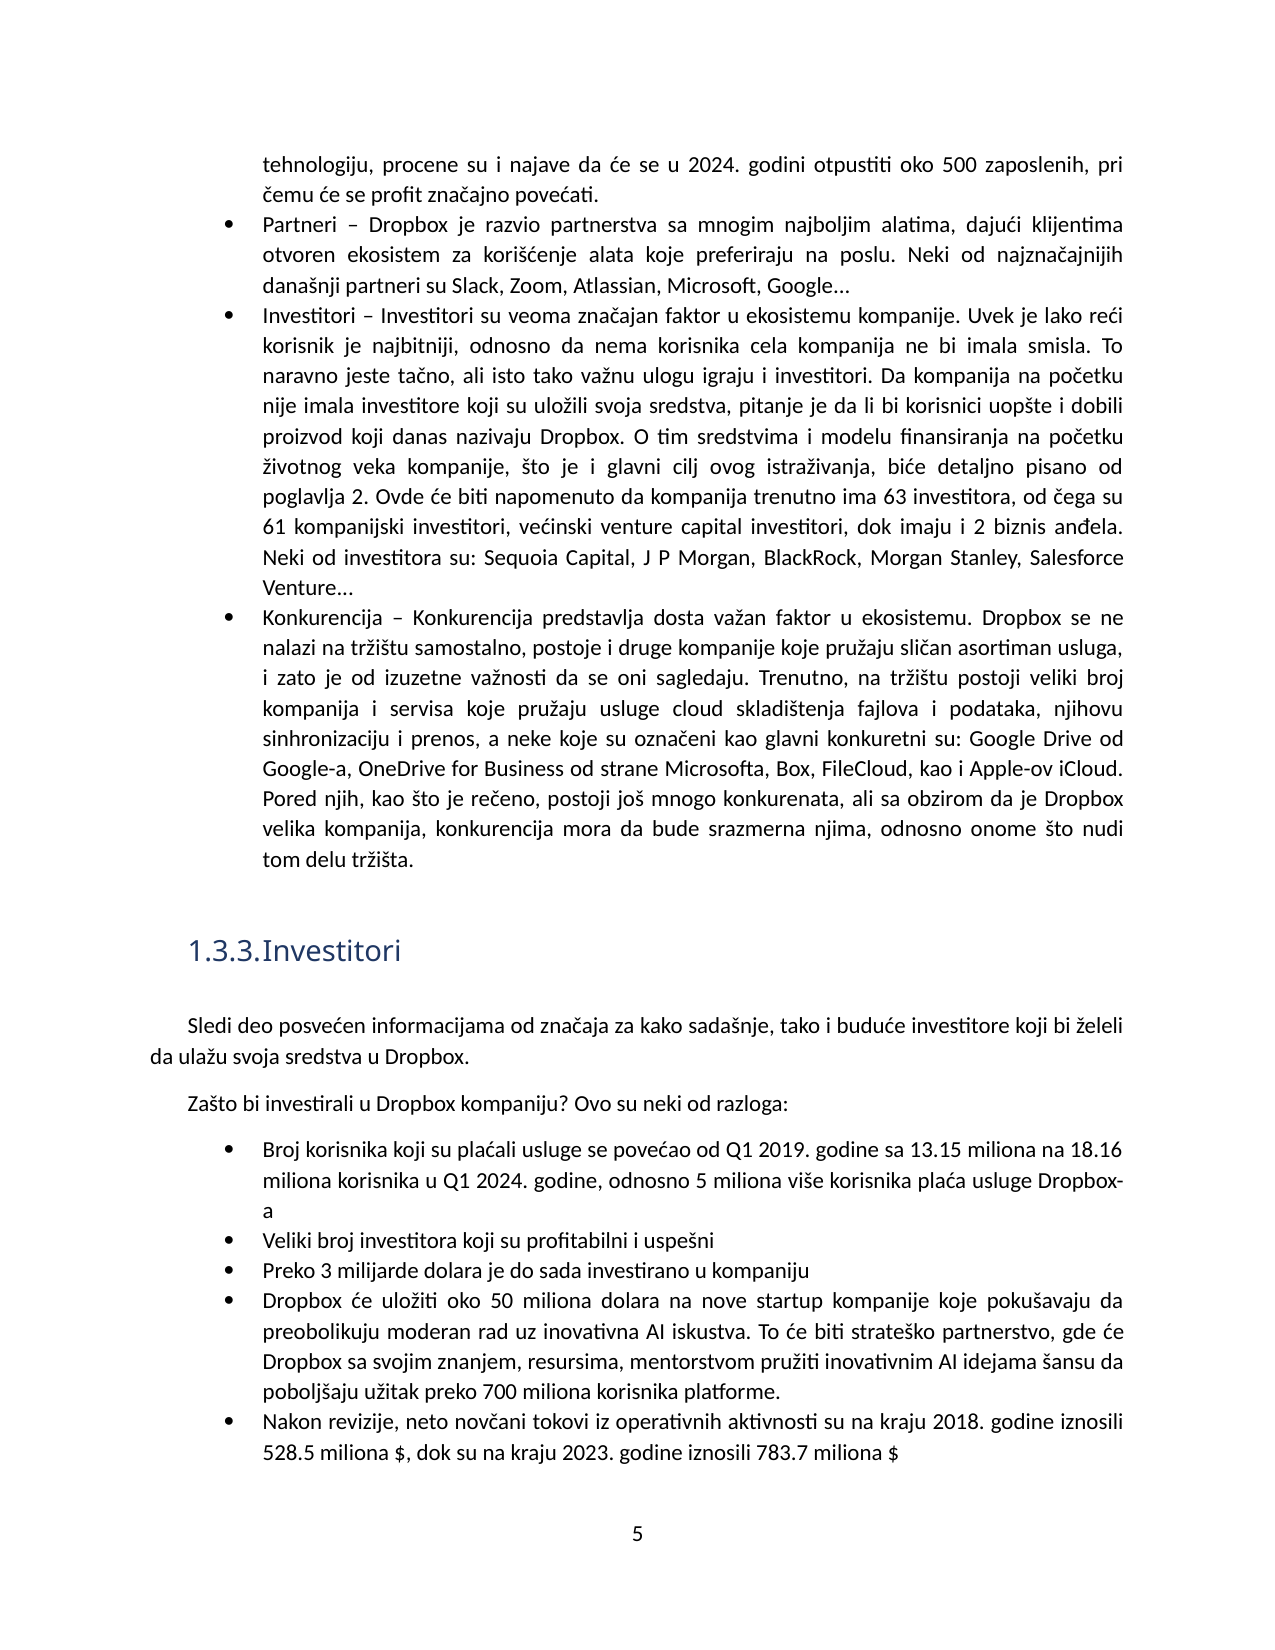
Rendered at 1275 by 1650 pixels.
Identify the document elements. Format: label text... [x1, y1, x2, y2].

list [225, 150, 1125, 208]
list Nakon revizije, neto novčani tokovi iz operativnih aktivnosti su na kraju 2018. godine iznosili 528.5 miliona $, dok su na kraju 2023. godine iznosili 783.7 miliona $ [225, 1407, 1125, 1466]
list Partneri – Dropbox je razvio partnerstva sa mnogim najboljim alatima, dajući klijentima otvoren ekosistem za korišćenje alata koje preferiraju na poslu. Neki od najznačajnijih današnji partneri su Slack, Zoom, Atlassian, Microsoft, Google... [225, 210, 1125, 299]
list Broj korisnika koji su plaćali usluge se povećao od Q1 2019. godine sa 13.15 miliona na 18.16 miliona korisnika u Q1 2024. godine, odnosno 5 miliona više korisnika plaća usluge Dropbox-a [225, 1136, 1125, 1224]
list Investitori – Investitori su veoma značajan faktor u ekosistemu kompanije. Uvek je lako reći korisnik je najbitniji, odnosno da nema korisnika cela kompanija ne bi imala smisla. To naravno jeste tačno, ali isto tako važnu ulogu igraju i investitori. Da kompanija na početku nije imala investitore koji su uložili svoja sredstva, pitanje je da li bi korisnici uopšte i dobili proizvod koji danas nazivaju Dropbox. O tim sredstvima i modelu finansiranja na početku životnog veka kompanije, što je i glavni cilj ovog istraživanja, biće detaljno pisano od poglavlja 2. Ovde će biti napomenuto da kompanija trenutno ima 63 investitora, od čega su 61 kompanijski investitori, većinski venture capital investitori, dok imaju i 2 biznis anđela. Neki od investitora su: Sequoia Capital, J P Morgan, BlackRock, Morgan Stanley, Salesforce Venture... [225, 301, 1125, 601]
list Veliki broj investitora koji su profitabilni i uspešni [225, 1226, 1125, 1254]
text Sledi deo posvećen informacijama od značaja za kako sadašnje, tako i buduće investitore koji bi želeli da ulažu svoja sredstva u Dropbox. [150, 1012, 1125, 1070]
subtitle Investitori [187, 930, 1125, 970]
text Zašto bi investirali u Dropbox kompaniju? Ovo su neki od razloga: [150, 1089, 1125, 1117]
list Dropbox će uložiti oko 50 miliona dolara na nove startup kompanije koje pokušavaju da preobolikuju moderan rad uz inovativna AI iskustva. To će biti strateško partnerstvo, gde će Dropbox sa svojim znanjem, resursima, mentorstvom pružiti inovativnim AI idejama šansu da poboljšaju užitak preko 700 miliona korisnika platforme. [225, 1287, 1125, 1405]
list Preko 3 milijarde dolara je do sada investirano u kompaniju [225, 1256, 1125, 1284]
list Konkurencija – Konkurencija predstavlja dosta važan faktor u ekosistemu. Dropbox se ne nalazi na tržištu samostalno, postoje i druge kompanije koje pružaju sličan asortiman usluga, i zato je od izuzetne važnosti da se oni sagledaju. Trenutno, na tržištu postoji veliki broj kompanija i servisa koje pružaju usluge cloud skladištenja fajlova i podataka, njihovu sinhronizaciju i prenos, a neke koje su označeni kao glavni konkuretni su: Google Drive od Google-a, OneDrive for Business od strane Microsofta, Box, FileCloud, kao i Apple-ov iCloud. Pored njih, kao što je rečeno, postoji još mnogo konkurenata, ali sa obzirom da je Dropbox velika kompanija, konkurencija mora da bude srazmerna njima, odnosno onome što nudi tom delu tržišta. [225, 603, 1125, 873]
